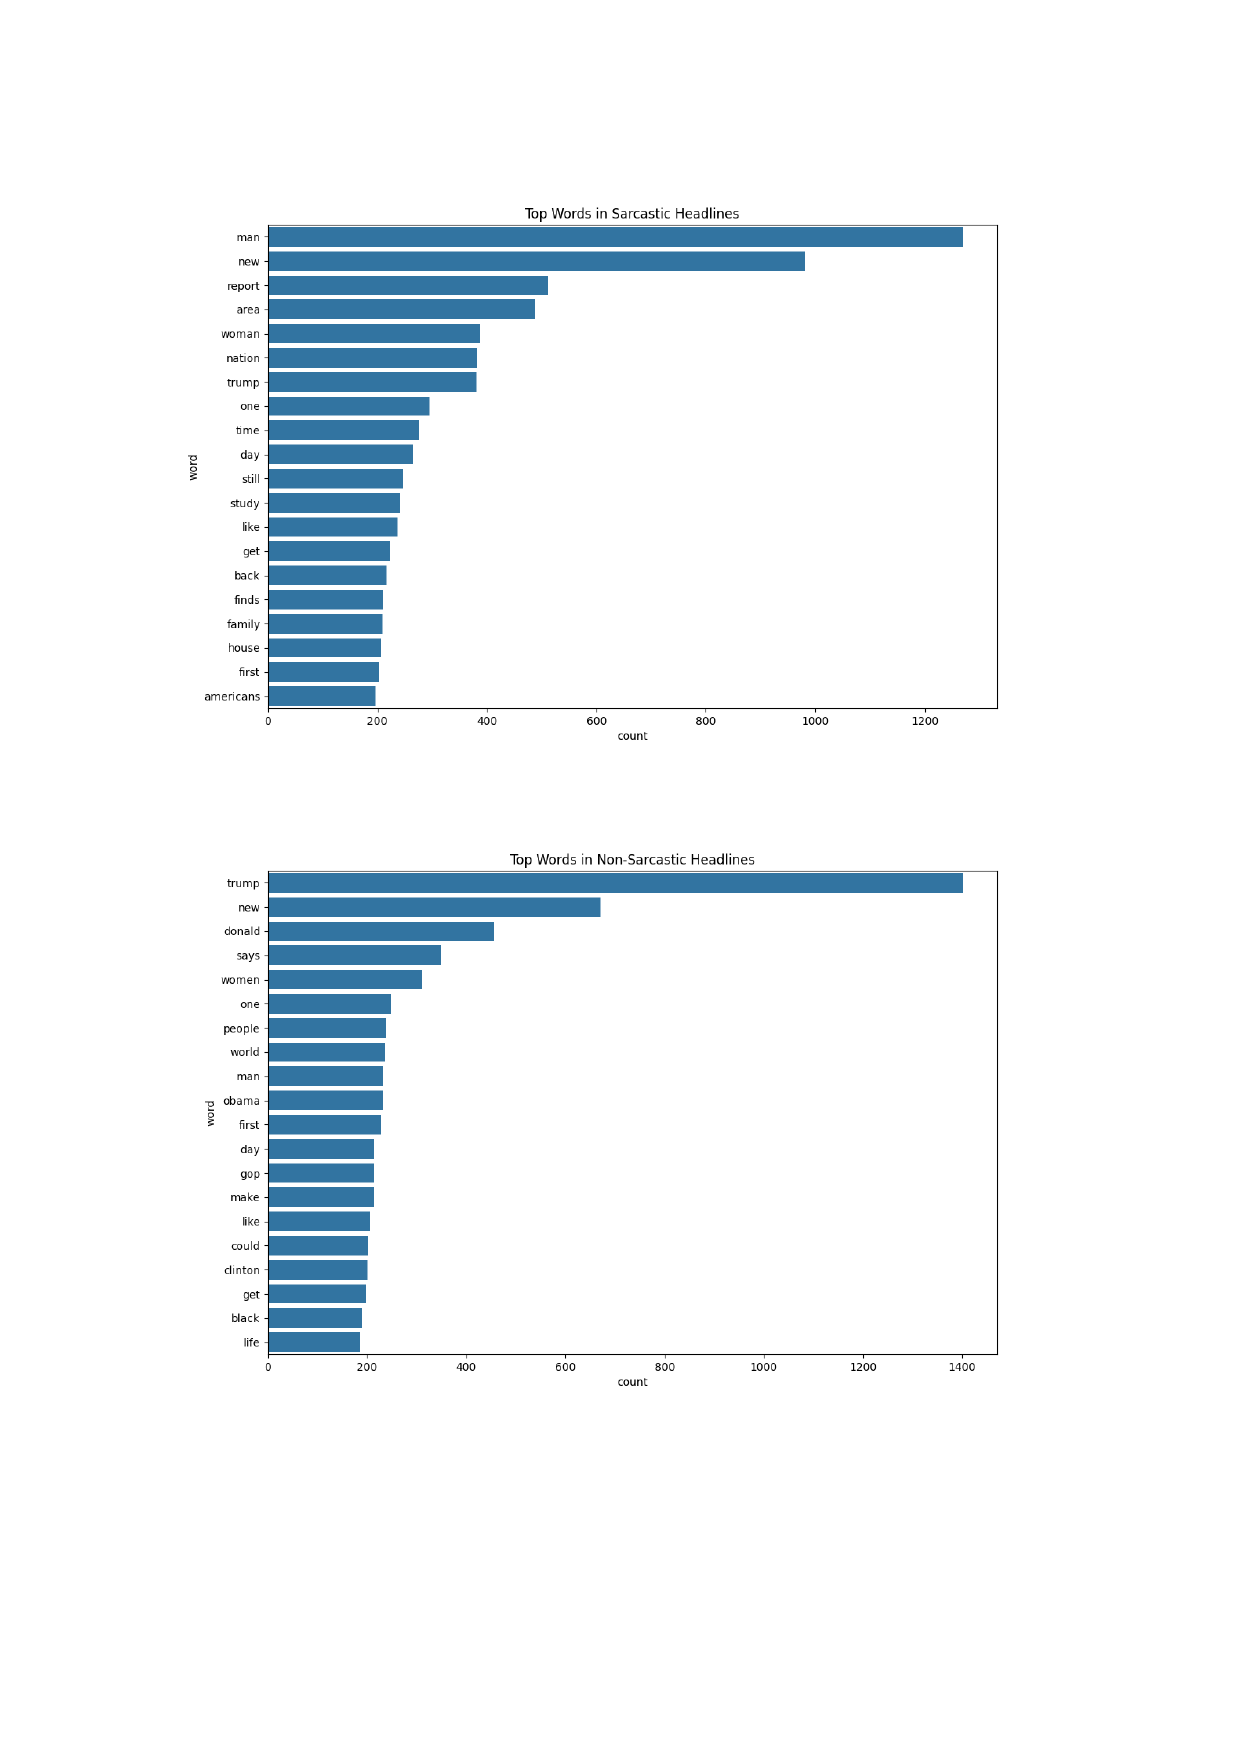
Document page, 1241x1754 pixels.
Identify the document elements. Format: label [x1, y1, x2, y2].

picture [150, 150, 1091, 777]
picture [150, 795, 1091, 1423]
